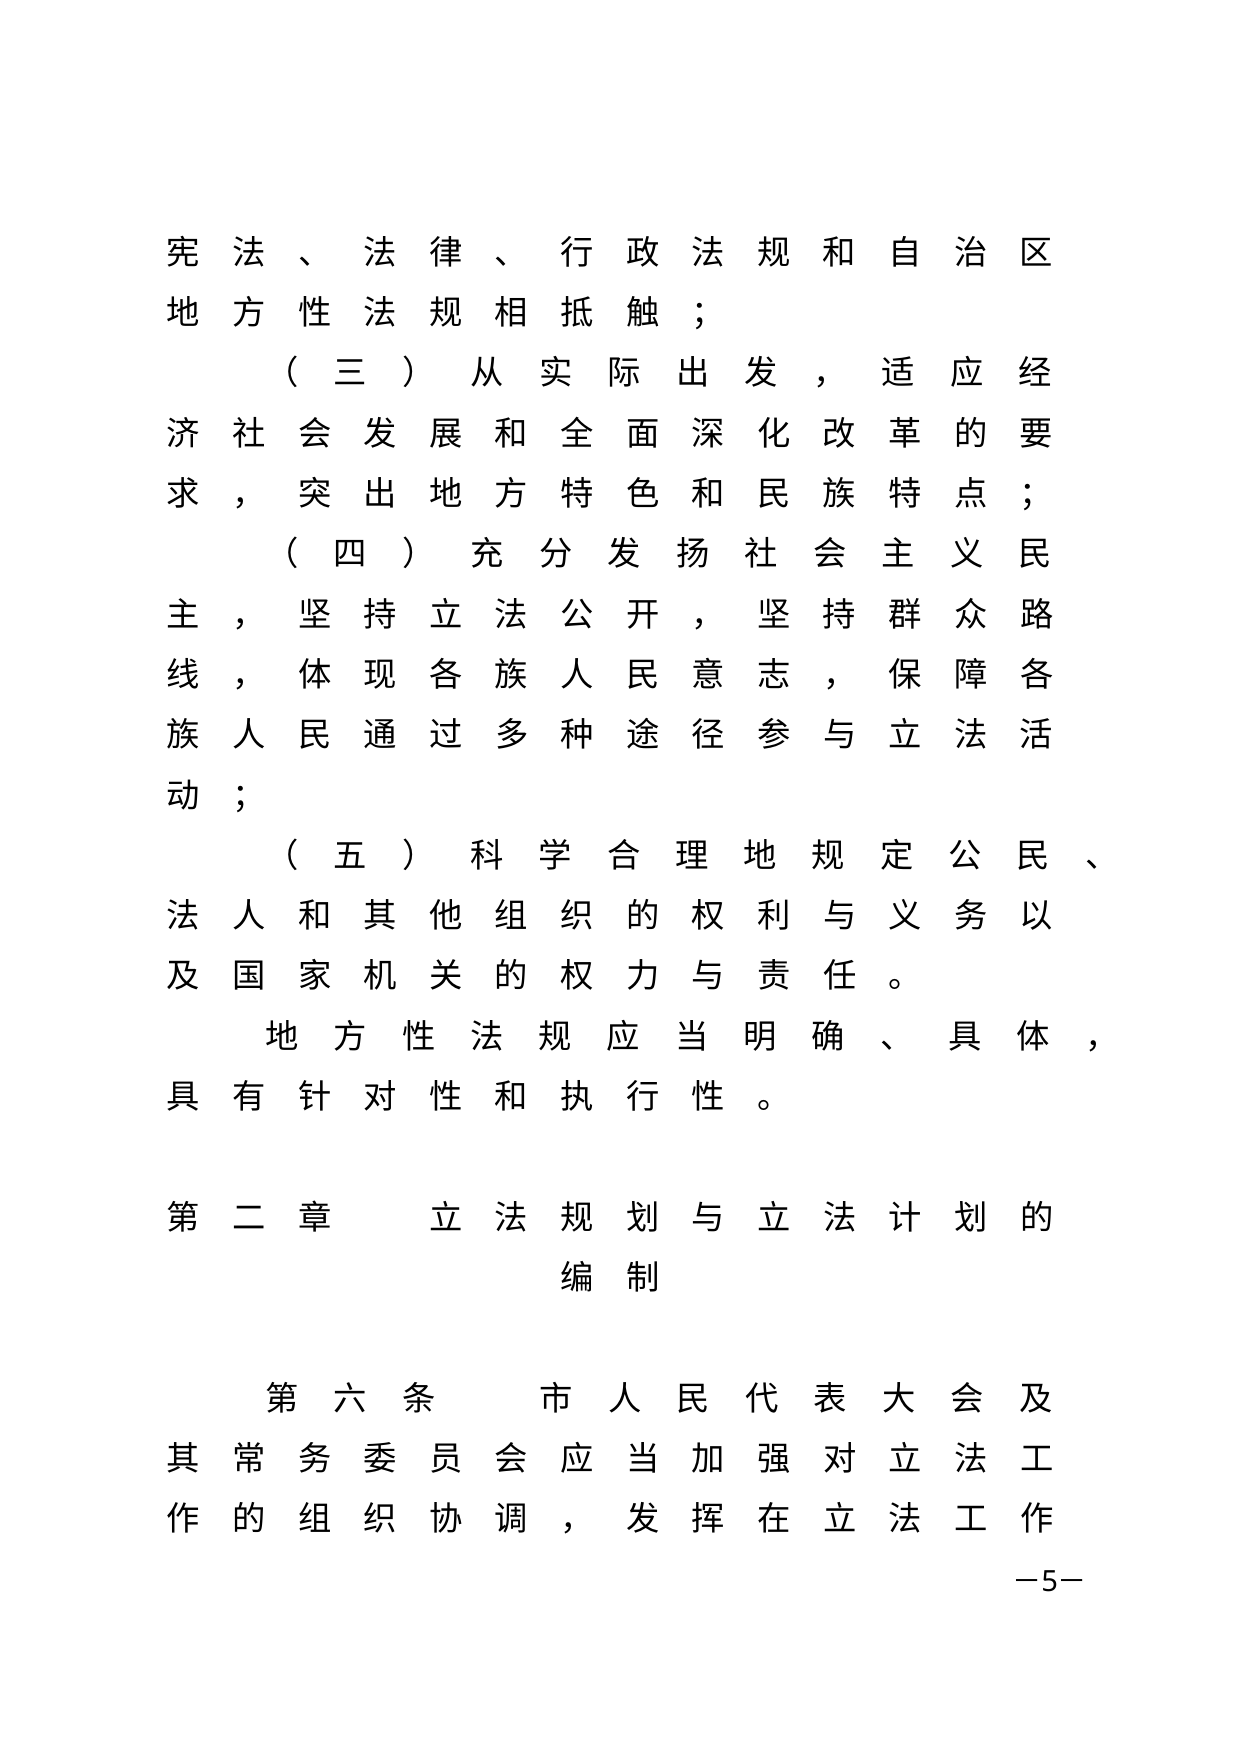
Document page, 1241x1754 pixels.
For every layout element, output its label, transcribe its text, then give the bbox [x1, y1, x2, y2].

text 第六条 市人民代表大会及其常务委员会应当加强对立法工作的组织协调，发挥在立法工作中的主导作用。常务委员会通过立法规划和年度立法计划等形式，加强对立法工作的统筹安排。 [167, 1365, 1085, 1546]
text （四）充分发扬社会主义民主，坚持立法公开，坚持群众路线，体现各族人民意志，保障各族人民通过多种途径参与立法活动； [167, 521, 1085, 823]
text 第二章 立法规划与立法计划的编制 [167, 1184, 1085, 1305]
text 地方性法规应当明确、具体，具有针对性和执行性。 [167, 1003, 1085, 1124]
text （五）科学合理地规定公民、法人和其他组织的权利与义务以及国家机关的权力与责任。 [167, 823, 1085, 1003]
text （二）遵守立法权限和程序，维护社会主义法制统一，不得同宪法、法律、行政法规和自治区地方性法规相抵触； [167, 219, 1085, 340]
text （三）从实际出发，适应经济社会发展和全面深化改革的要求，突出地方特色和民族特点； [167, 340, 1085, 521]
